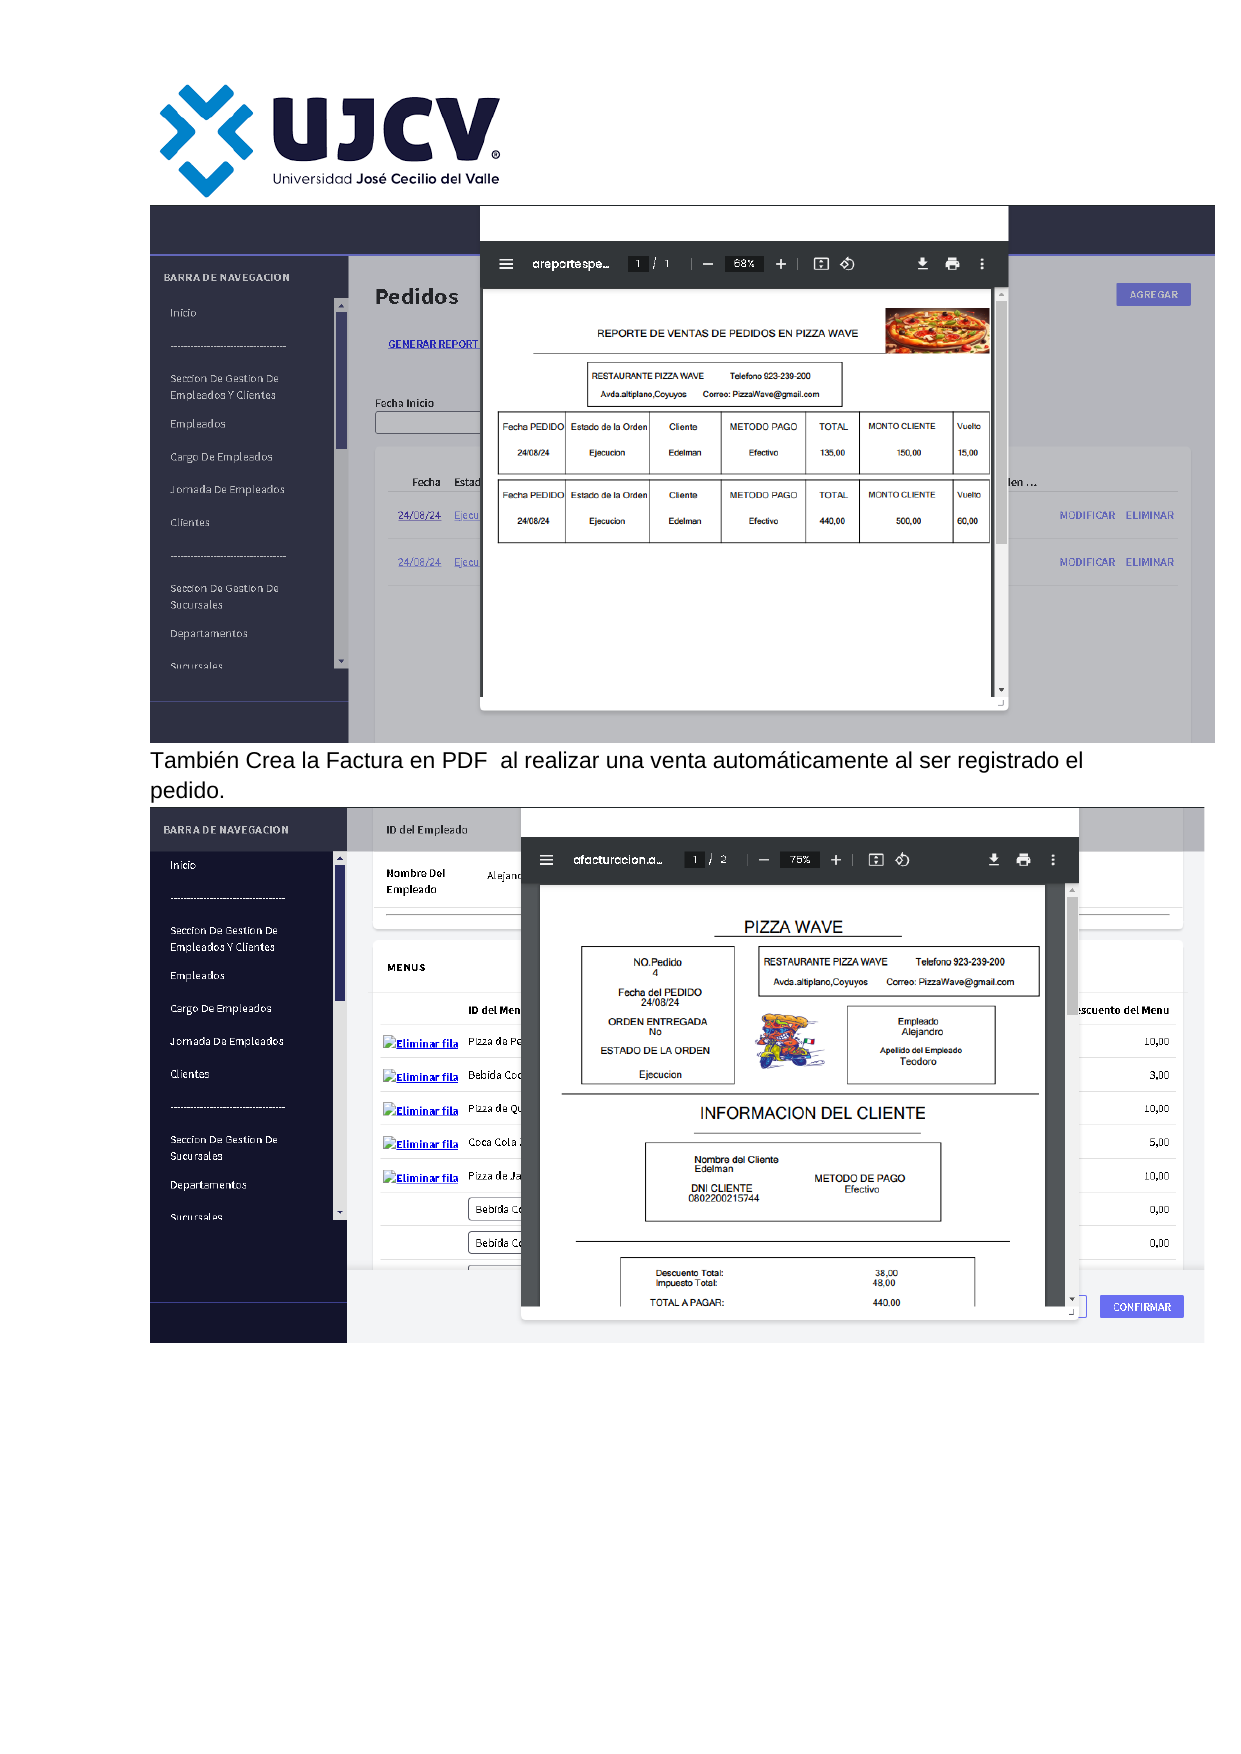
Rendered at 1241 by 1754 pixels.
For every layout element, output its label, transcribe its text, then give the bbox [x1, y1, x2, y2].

picture [150, 75, 1215, 743]
picture [150, 807, 1205, 1343]
text También Crea la Factura en PDF al realizar una venta automáticamente al ser registrado el pedido. [150, 747, 1090, 803]
